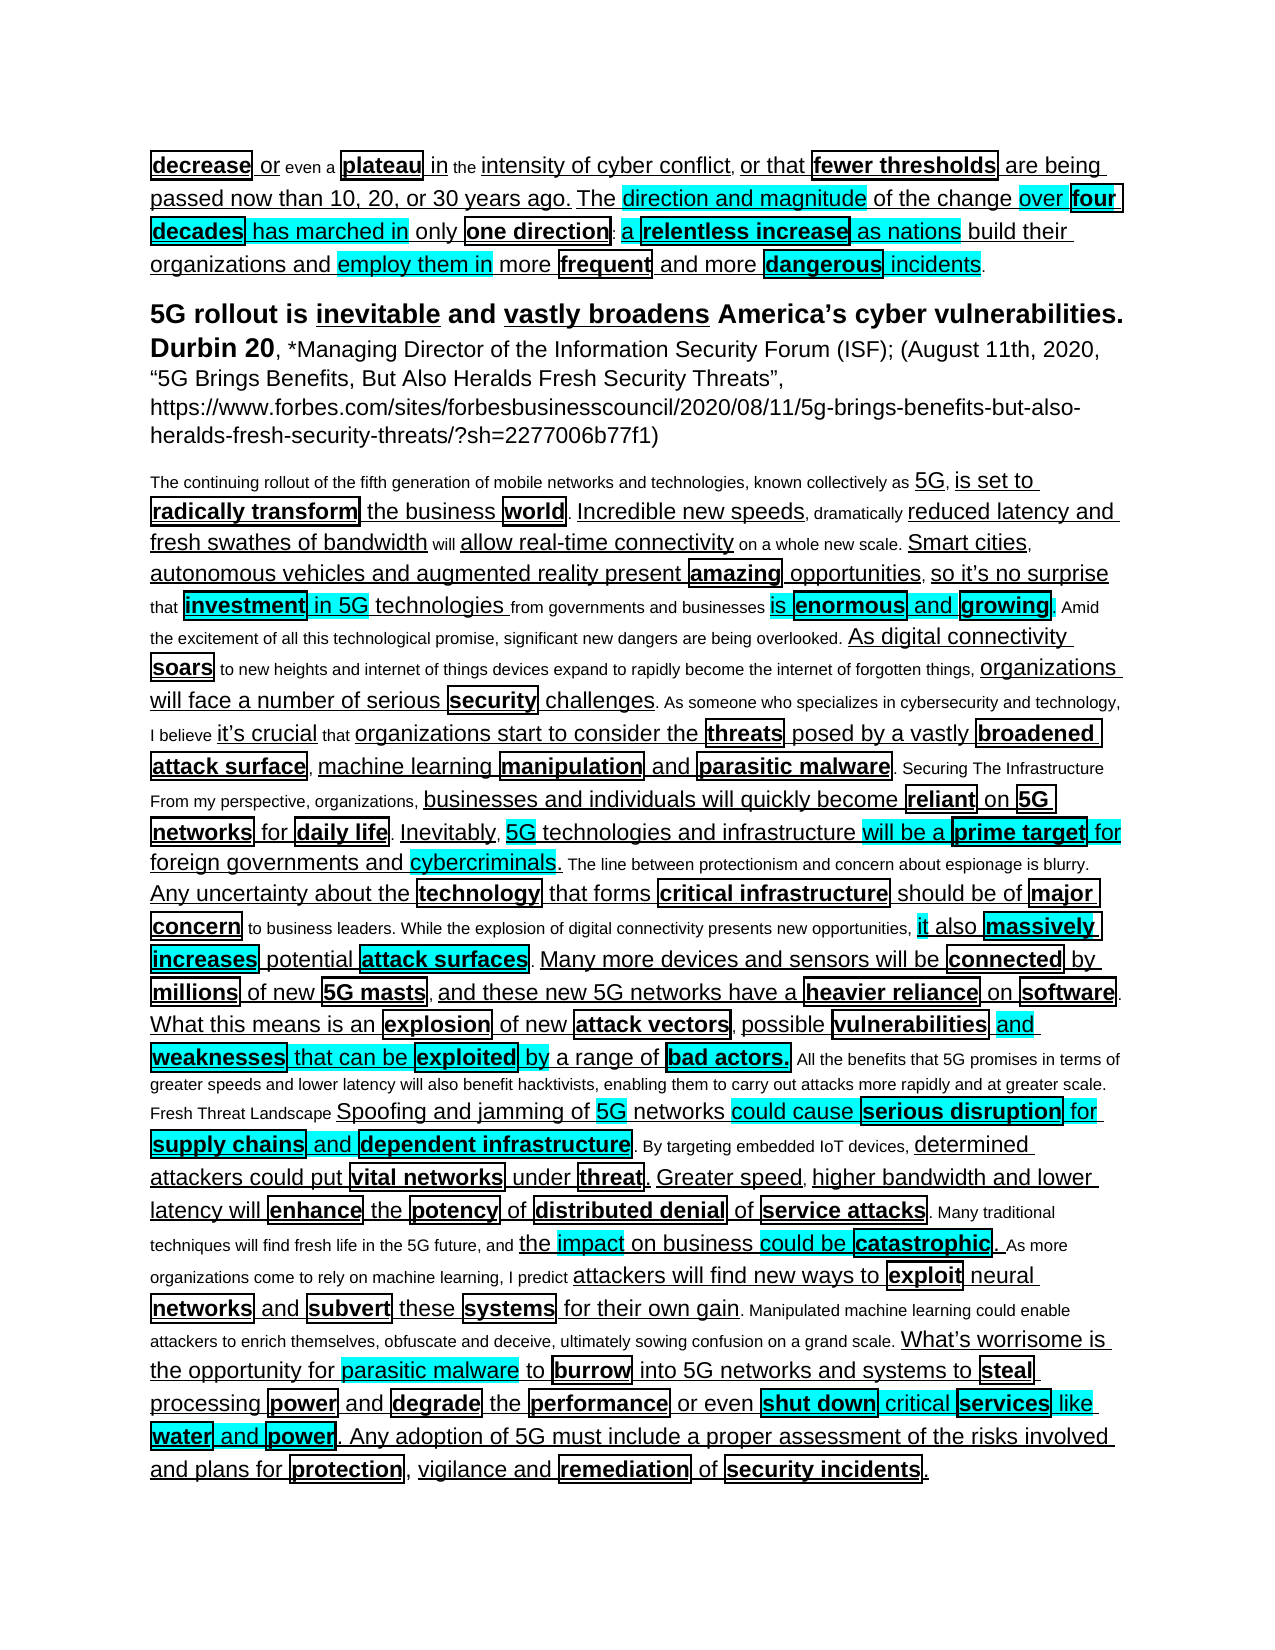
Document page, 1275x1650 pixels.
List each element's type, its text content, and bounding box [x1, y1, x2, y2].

subtitle 5G rollout is inevitable and vastly broadens America’s cyber vulnerabilities. [150, 298, 1125, 329]
text Durbin 20, *Managing Director of the Information Security Forum (ISF); (August 11th, 2020, “5G Brings Benefits, But Also Heralds Fresh Security Threats”, https://www.forbes.com/sites/forbesbusinesscouncil/2020/08/11/5g-brings-benefits-but-also-heralds-fresh-security-threats/?sh=2277006b77f1) [150, 332, 1125, 449]
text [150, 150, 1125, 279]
text The continuing rollout of the fifth generation of mobile networks and technologies, known collectively as 5G, is set to radically transform the business world. Incredible new speeds, dramatically reduced latency and fresh swathes of bandwidth will allow real-time connectivity on a whole new scale. Smart cities, autonomous vehicles and augmented reality present amazing opportunities, so it’s no surprise that investment in 5G technologies from governments and businesses is enormous and growing. Amid the excitement of all this technological promise, significant new dangers are being overlooked. As digital connectivity soars to new heights and internet of things devices expand to rapidly become the internet of forgotten things, organizations will face a number of serious security challenges. As someone who specializes in cybersecurity and technology, I believe it’s crucial that organizations start to consider the threats posed by a vastly broadened attack surface, machine learning manipulation and parasitic malware. Securing The Infrastructure From my perspective, organizations, businesses and individuals will quickly become reliant on 5G networks for daily life. Inevitably, 5G technologies and infrastructure will be a prime target for foreign governments and cybercriminals. The line between protectionism and concern about espionage is blurry. Any uncertainty about the technology that forms critical infrastructure should be of major concern to business leaders. While the explosion of digital connectivity presents new opportunities, it also massively increases potential attack surfaces. Many more devices and sensors will be connected by millions of new 5G masts, and these new 5G networks have a heavier reliance on software. What this means is an explosion of new attack vectors, possible vulnerabilities and weaknesses that can be exploited by a range of bad actors. All the benefits that 5G promises in terms of greater speeds and lower latency will also benefit hacktivists, enabling them to carry out attacks more rapidly and at greater scale. Fresh Threat Landscape Spoofing and jamming of 5G networks could cause serious disruption for supply chains and dependent infrastructure. By targeting embedded IoT devices, determined attackers could put vital networks under threat. Greater speed, higher bandwidth and lower latency will enhance the potency of distributed denial of service attacks. Many traditional techniques will find fresh life in the 5G future, and the impact on business could be catastrophic. As more organizations come to rely on machine learning, I predict attackers will find new ways to exploit neural networks and subvert these systems for their own gain. Manipulated machine learning could enable attackers to enrich themselves, obfuscate and deceive, ultimately sowing confusion on a grand scale. What’s worrisome is the opportunity for parasitic malware to burrow into 5G networks and systems to steal processing power and degrade the performance or even shut down critical services like water and power. Any adoption of 5G must include a proper assessment of the risks involved and plans for protection, vigilance and remediation of security incidents. [150, 467, 1125, 1484]
